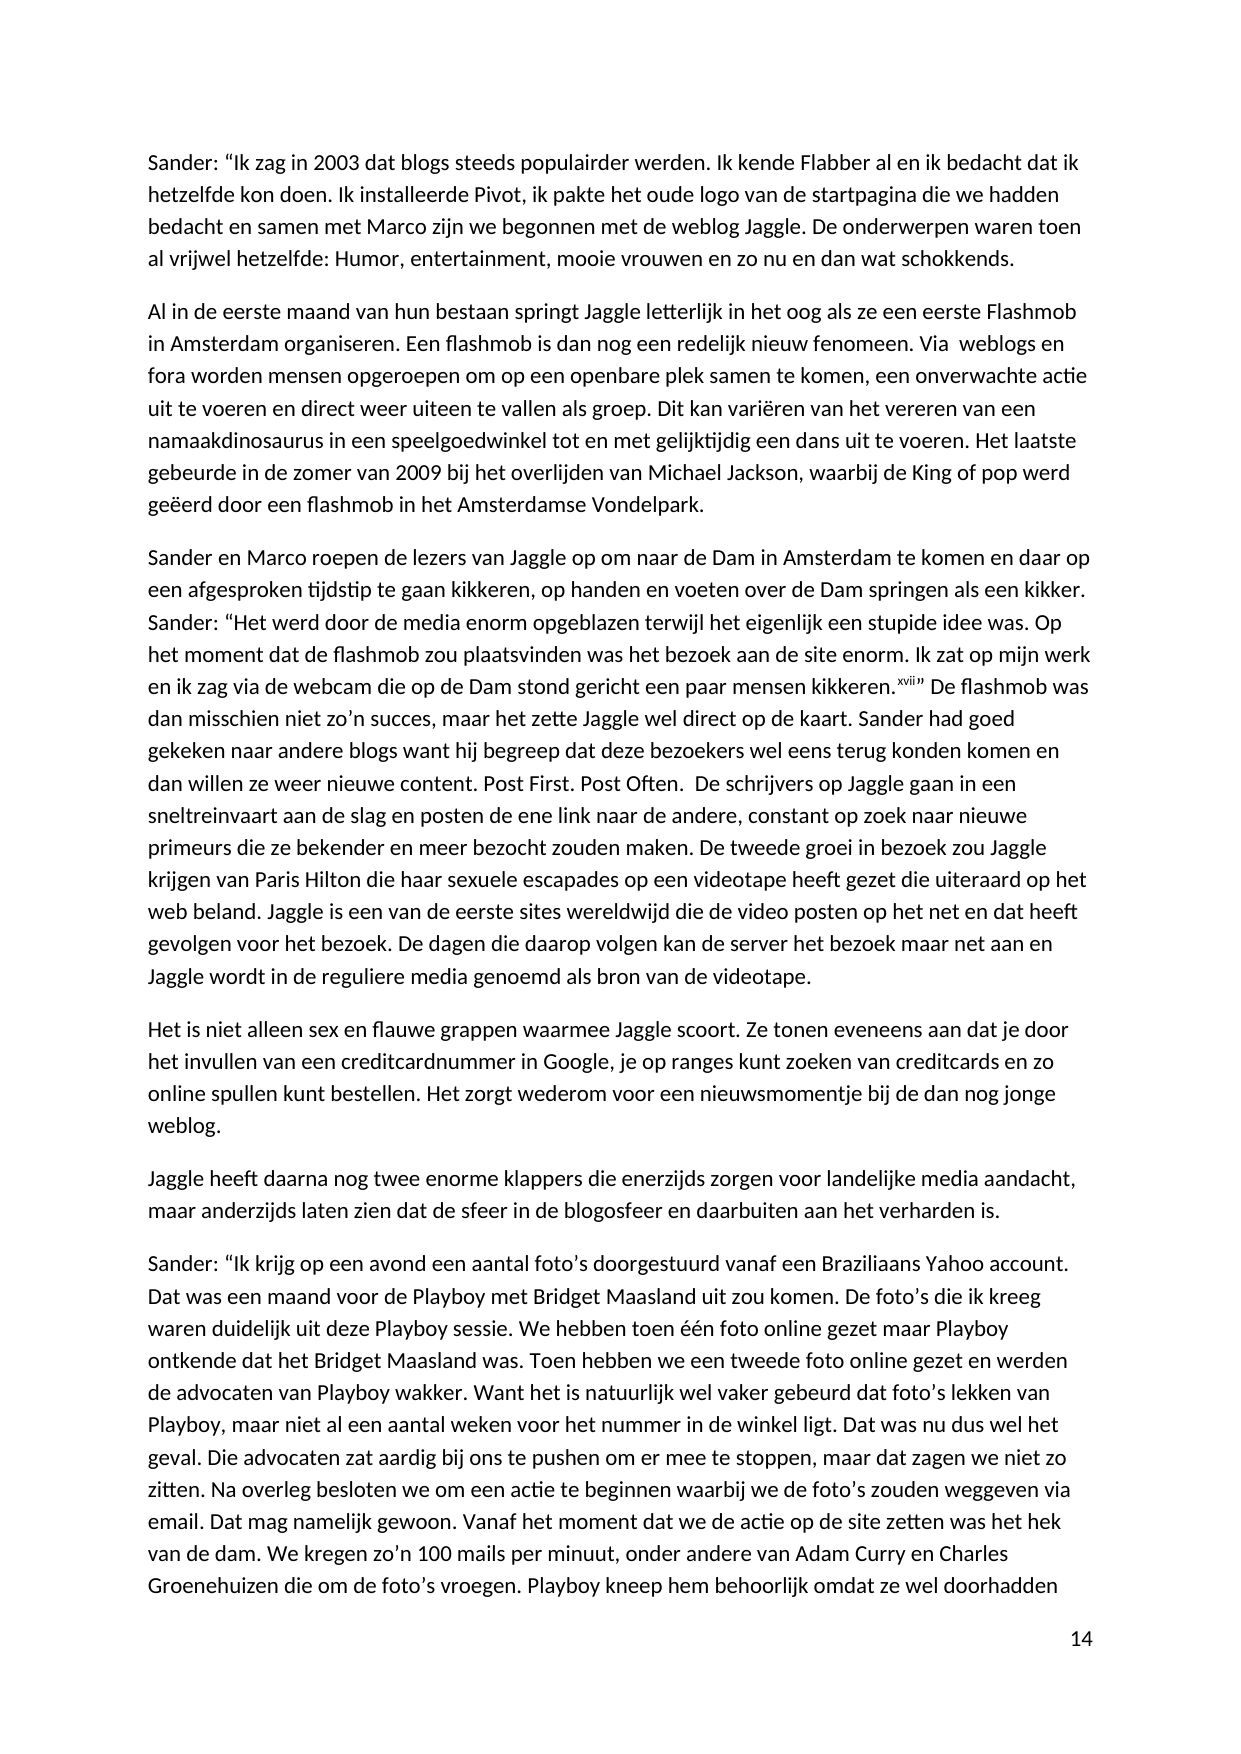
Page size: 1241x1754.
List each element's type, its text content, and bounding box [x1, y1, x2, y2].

text Sander en Marco roepen de lezers van Jaggle op om naar de Dam in Amsterdam te komen en daar op een afgesproken tijdstip te gaan kikkeren, op handen en voeten over de Dam springen als een kikker. Sander: “Het werd door de media enorm opgeblazen terwijl het eigenlijk een stupide idee was. Op het moment dat de flashmob zou plaatsvinden was het bezoek aan de site enorm. Ik zat op mijn werk en ik zag via de webcam die op de Dam stond gericht een paar mensen kikkeren.” De flashmob was dan misschien niet zo’n succes, maar het zette Jaggle wel direct op de kaart. Sander had goed gekeken naar andere blogs want hij begreep dat deze bezoekers wel eens terug konden komen en dan willen ze weer nieuwe content. Post First. Post Often. De schrijvers op Jaggle gaan in een sneltreinvaart aan de slag en posten de ene link naar de andere, constant op zoek naar nieuwe primeurs die ze bekender en meer bezocht zouden maken. De tweede groei in bezoek zou Jaggle krijgen van Paris Hilton die haar sexuele escapades op een videotape heeft gezet die uiteraard op het web beland. Jaggle is een van de eerste sites wereldwijd die de video posten op het net en dat heeft gevolgen voor het bezoek. De dagen die daarop volgen kan de server het bezoek maar net aan en Jaggle wordt in de reguliere media genoemd als bron van de videotape. [148, 543, 1093, 990]
text Sander: “Ik zag in 2003 dat blogs steeds populairder werden. Ik kende Flabber al en ik bedacht dat ik hetzelfde kon doen. Ik installeerde Pivot, ik pakte het oude logo van de startpagina die we hadden bedacht en samen met Marco zijn we begonnen met de weblog Jaggle. De onderwerpen waren toen al vrijwel hetzelfde: Humor, entertainment, mooie vrouwen en zo nu en dan wat schokkends. [148, 148, 1093, 272]
text Al in de eerste maand van hun bestaan springt Jaggle letterlijk in het oog als ze een eerste Flashmob in Amsterdam organiseren. Een flashmob is dan nog een redelijk nieuw fenomeen. Via weblogs en fora worden mensen opgeroepen om op een openbare plek samen te komen, een onverwachte actie uit te voeren en direct weer uiteen te vallen als groep. Dit kan variëren van het vereren van een namaakdinosaurus in een speelgoedwinkel tot en met gelijktijdig een dans uit te voeren. Het laatste gebeurde in de zomer van 2009 bij het overlijden van Michael Jackson, waarbij de King of pop werd geëerd door een flashmob in het Amsterdamse Vondelpark. [148, 297, 1093, 518]
text Het is niet alleen sex en flauwe grappen waarmee Jaggle scoort. Ze tonen eveneens aan dat je door het invullen van een creditcardnummer in Google, je op ranges kunt zoeken van creditcards en zo online spullen kunt bestellen. Het zorgt wederom voor een nieuwsmomentje bij de dan nog jonge weblog. [148, 1015, 1093, 1139]
text Jaggle heeft daarna nog twee enorme klappers die enerzijds zorgen voor landelijke media aandacht, maar anderzijds laten zien dat de sfeer in de blogosfeer en daarbuiten aan het verharden is. [148, 1164, 1093, 1224]
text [148, 1249, 1093, 1599]
